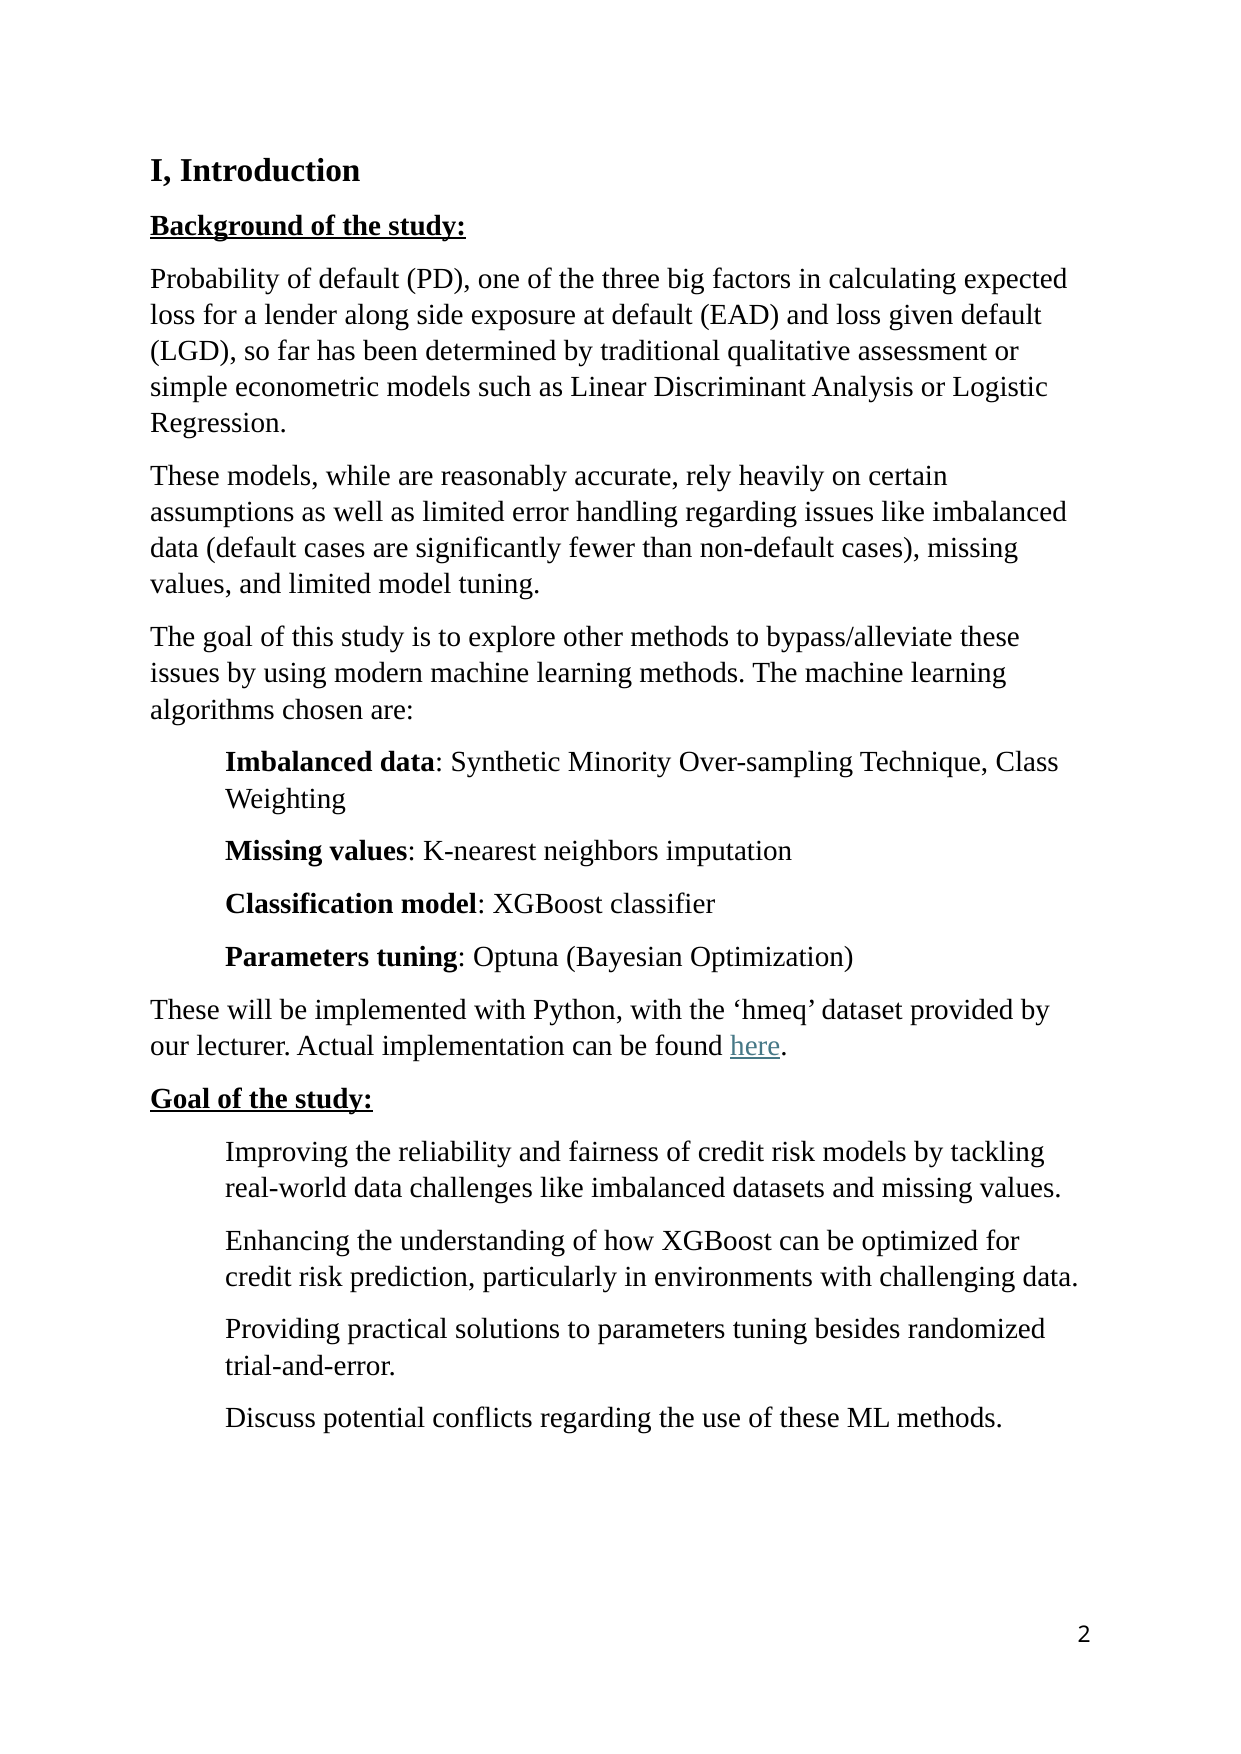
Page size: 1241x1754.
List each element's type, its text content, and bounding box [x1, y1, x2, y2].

text Missing values: K-nearest neighbors imputation [225, 833, 1090, 867]
text I, Introduction [150, 150, 1090, 188]
text Imbalanced data: Synthetic Minority Over-sampling Technique, Class Weighting [225, 744, 1090, 814]
text Classification model: XGBoost classifier [225, 886, 1090, 920]
text Discuss potential conflicts regarding the use of these ML methods. [225, 1401, 1090, 1434]
text Probability of default (PD), one of the three big factors in calculating expected loss for a lender along side exposure at default (EAD) and loss given default (LGD), so far has been determined by traditional qualitative assessment or simple econometric models such as Linear Discriminant Analysis or Logistic Regression. [150, 261, 1090, 439]
text The goal of this study is to explore other methods to bypass/alleviate these issues by using modern machine learning methods. The machine learning algorithms chosen are: [150, 619, 1090, 725]
text Enhancing the understanding of how XGBoost can be optimized for credit risk prediction, particularly in environments with challenging data. [225, 1223, 1090, 1292]
text Providing practical solutions to parameters tuning besides randomized trial-and-error. [225, 1312, 1090, 1381]
text These models, while are reasonably accurate, rely heavily on certain assumptions as well as limited error handling regarding issues like imbalanced data (default cases are significantly fewer than non-default cases), missing values, and limited model tuning. [150, 458, 1090, 600]
text Background of the study: [150, 208, 1090, 242]
text Parameters tuning: Optuna (Bayesian Optimization) [225, 939, 1090, 973]
text These will be implemented with Python, with the ‘hmeq’ dataset provided by our lecturer. Actual implementation can be found here. [150, 992, 1090, 1062]
text Goal of the study: [150, 1081, 1090, 1114]
text Improving the reliability and fairness of credit risk models by tackling real-world data challenges like imbalanced datasets and missing values. [225, 1134, 1090, 1203]
